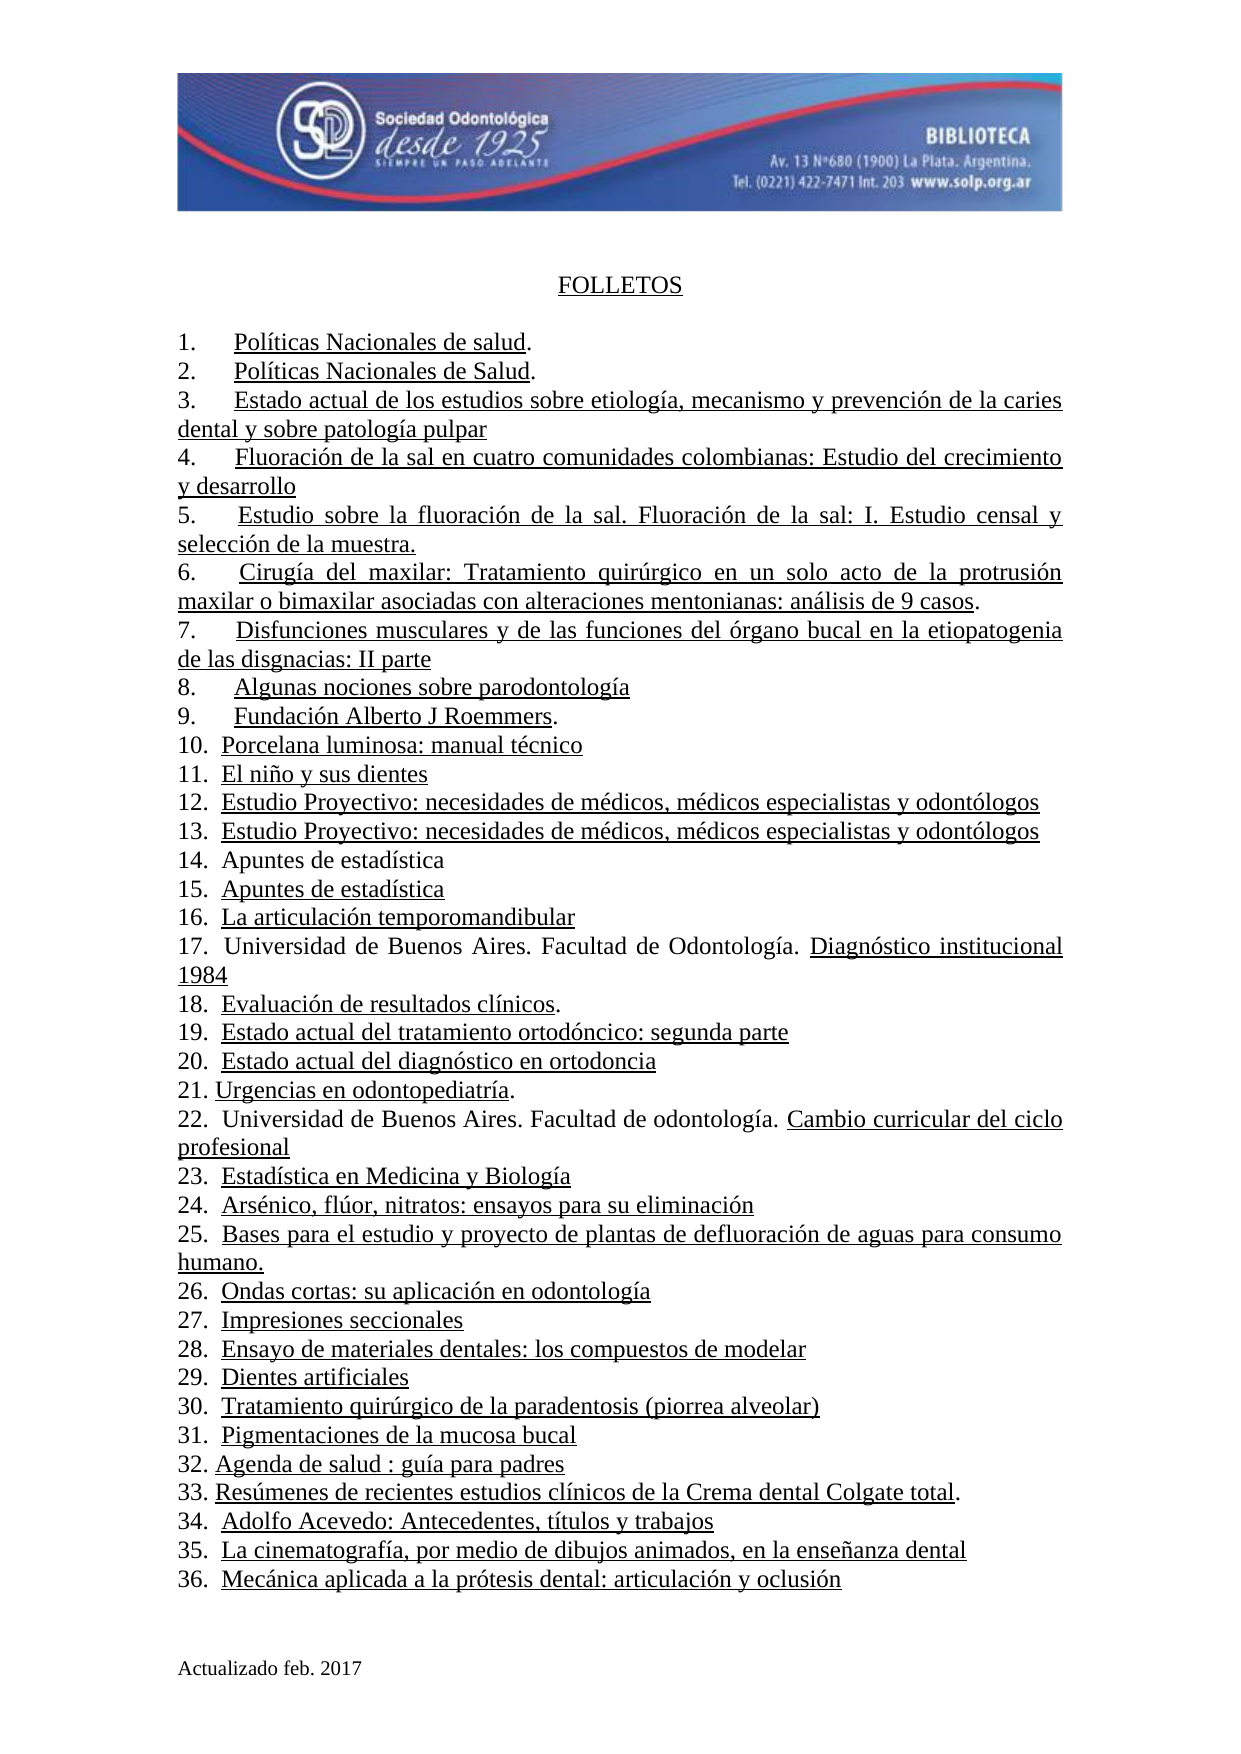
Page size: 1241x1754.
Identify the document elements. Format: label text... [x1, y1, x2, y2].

text 5. Estudio sobre la fluoración de la sal. Fluoración de la sal: I. Estudio censal y selección de la muestra. [177, 500, 1063, 557]
text 6. Cirugía del maxilar: Tratamiento quirúrgico en un solo acto de la protrusión maxilar o bimaxilar asociadas con alteraciones mentonianas: análisis de 9 casos. [177, 557, 1063, 615]
text 12. Estudio Proyectivo: necesidades de médicos, médicos especialistas y odontólogos [177, 787, 1063, 816]
text 14. Apuntes de estadística [177, 845, 1063, 874]
text 27. Impresiones seccionales [177, 1305, 1063, 1334]
text 18. Evaluación de resultados clínicos. [177, 989, 1063, 1017]
text 34. Adolfo Acevedo: Antecedentes, títulos y trabajos [177, 1506, 1063, 1535]
text 8. Algunas nociones sobre parodontología [177, 672, 1063, 701]
text 33. Resúmenes de recientes estudios clínicos de la Crema dental Colgate total. [177, 1477, 1063, 1506]
text 16. La articulación temporomandibular [177, 902, 1063, 931]
text 23. Estadística en Medicina y Biología [177, 1161, 1063, 1190]
text 17. Universidad de Buenos Aires. Facultad de Odontología. Diagnóstico institucional 1984 [177, 931, 1063, 989]
text 19. Estado actual del tratamiento ortodóncico: segunda parte [177, 1017, 1063, 1046]
text 10. Porcelana luminosa: manual técnico [177, 730, 1063, 759]
text 36. Mecánica aplicada a la prótesis dental: articulación y oclusión [177, 1564, 1063, 1592]
text 26. Ondas cortas: su aplicación en odontología [177, 1276, 1063, 1305]
text 13. Estudio Proyectivo: necesidades de médicos, médicos especialistas y odontólogos [177, 816, 1063, 845]
text 32. Agenda de salud : guía para padres [177, 1449, 1063, 1477]
text 3. Estado actual de los estudios sobre etiología, mecanismo y prevención de la caries dental y sobre patología pulpar [177, 385, 1063, 442]
text 15. Apuntes de estadística [177, 874, 1063, 902]
text 1. Políticas Nacionales de salud. [177, 327, 1063, 356]
text 28. Ensayo de materiales dentales: los compuestos de modelar [177, 1334, 1063, 1362]
text 35. La cinematografía, por medio de dibujos animados, en la enseñanza dental [177, 1535, 1063, 1564]
text 4. Fluoración de la sal en cuatro comunidades colombianas: Estudio del crecimiento y desarrollo [177, 442, 1063, 500]
text 30. Tratamiento quirúrgico de la paradentosis (piorrea alveolar) [177, 1391, 1063, 1420]
text 22. Universidad de Buenos Aires. Facultad de odontología. Cambio curricular del ciclo profesional [177, 1104, 1063, 1161]
text 9. Fundación Alberto J Roemmers. [177, 701, 1063, 730]
text 2. Políticas Nacionales de Salud. [177, 356, 1063, 385]
text 25. Bases para el estudio y proyecto de plantas de defluoración de aguas para consumo humano. [177, 1219, 1063, 1276]
text 11. El niño y sus dientes [177, 759, 1063, 787]
text 29. Dientes artificiales [177, 1362, 1063, 1391]
text 7. Disfunciones musculares y de las funciones del órgano bucal en la etiopatogenia de las disgnacias: II parte [177, 615, 1063, 672]
text 21. Urgencias en odontopediatría. [177, 1075, 1063, 1104]
text 31. Pigmentaciones de la mucosa bucal [177, 1420, 1063, 1449]
text 24. Arsénico, flúor, nitratos: ensayos para su eliminación [177, 1190, 1063, 1219]
text FOLLETOS [177, 270, 1063, 299]
picture [177, 73, 1063, 213]
text 20. Estado actual del diagnóstico en ortodoncia [177, 1046, 1063, 1075]
